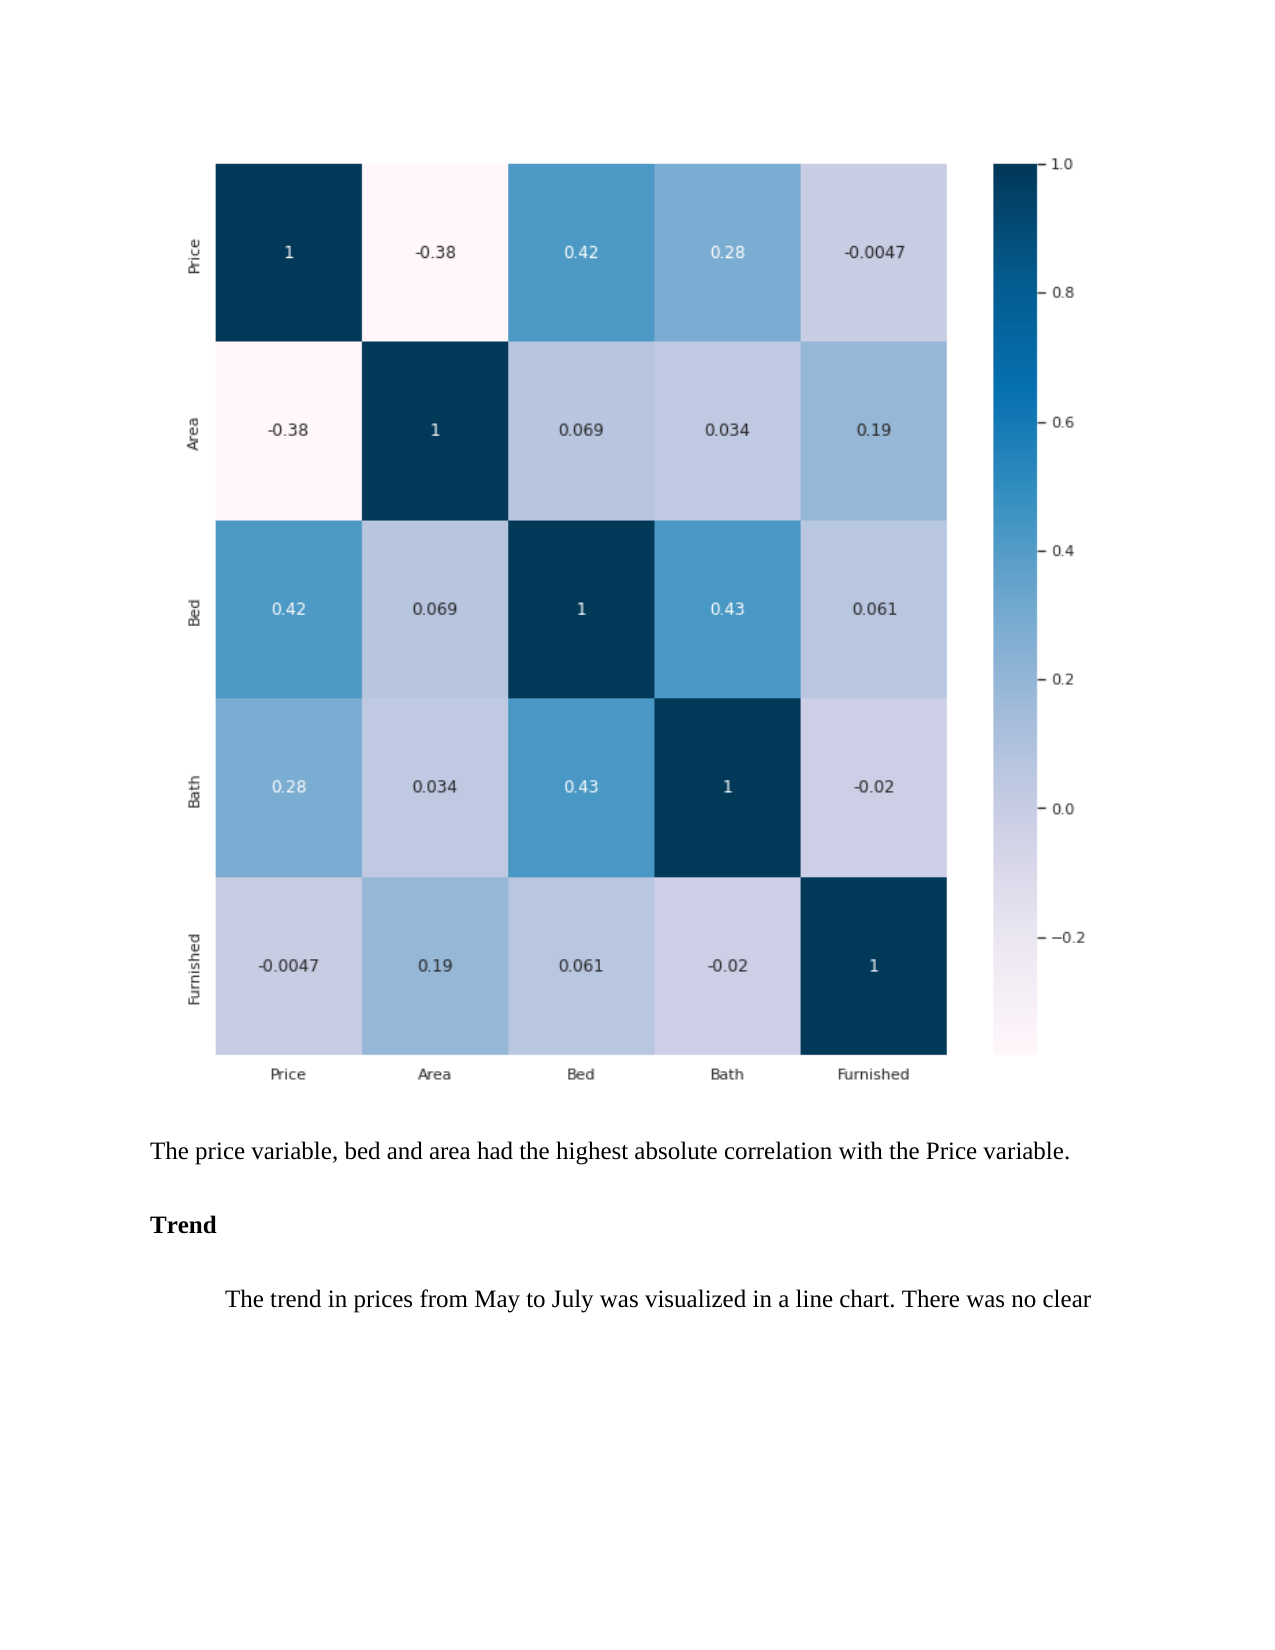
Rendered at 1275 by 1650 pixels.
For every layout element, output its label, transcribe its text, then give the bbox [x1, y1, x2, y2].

text The trend in prices from May to July was visualized in a line chart. There was no clear [150, 1284, 1125, 1313]
text The price variable, bed and area had the highest absolute correlation with the Price variable. [150, 1136, 1125, 1164]
text Trend [150, 1210, 1125, 1239]
